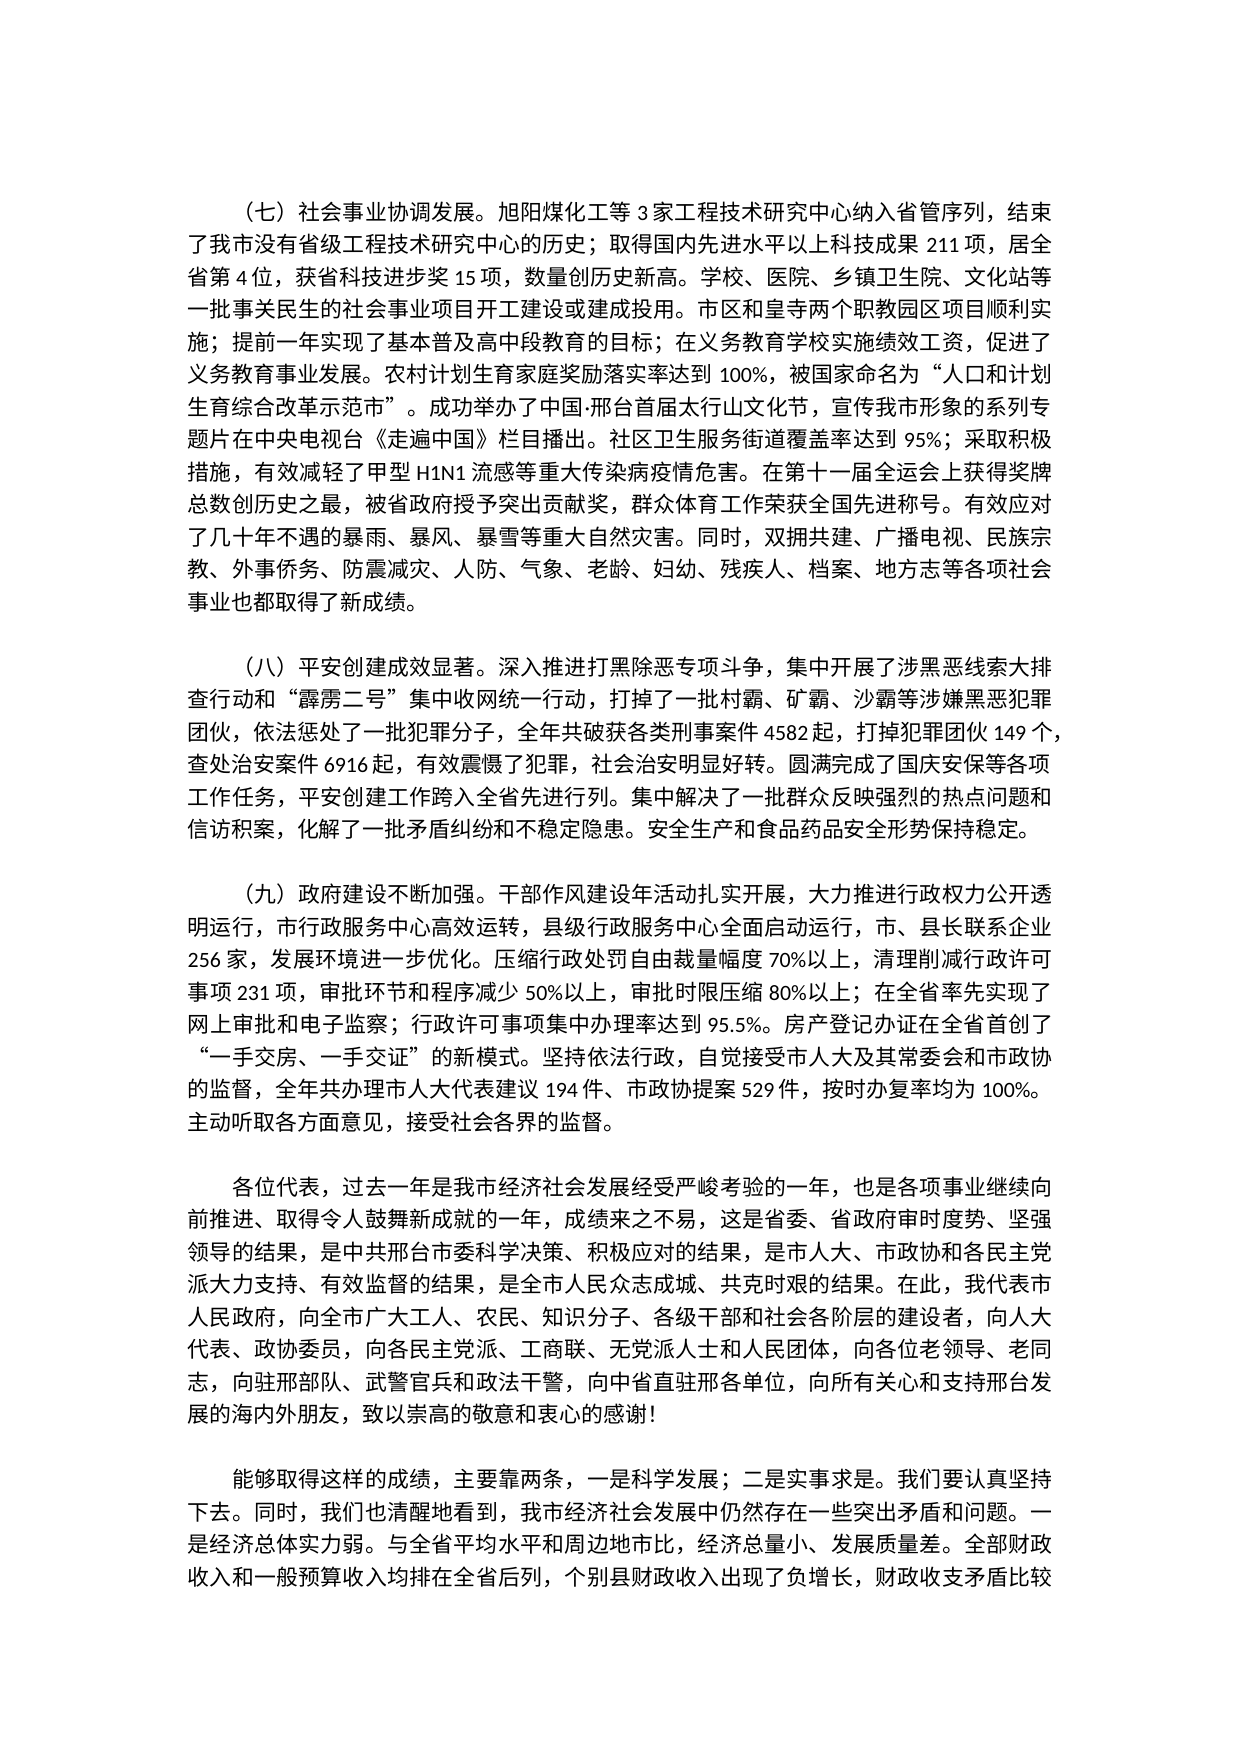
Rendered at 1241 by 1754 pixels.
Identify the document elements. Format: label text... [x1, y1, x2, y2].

text （九）政府建设不断加强。干部作风建设年活动扎实开展，大力推进行政权力公开透明运行，市行政服务中心高效运转，县级行政服务中心全面启动运行，市、县长联系企业256家，发展环境进一步优化。压缩行政处罚自由裁量幅度70%以上，清理削减行政许可事项231项，审批环节和程序减少50%以上，审批时限压缩80%以上；在全省率先实现了网上审批和电子监察；行政许可事项集中办理率达到95.5%。房产登记办证在全省首创了“一手交房、一手交证”的新模式。坚持依法行政，自觉接受市人大及其常委会和市政协的监督，全年共办理市人大代表建议194件、市政协提案529件，按时办复率均为100%。主动听取各方面意见，接受社会各界的监督。 [187, 877, 1053, 1137]
text （七）社会事业协调发展。旭阳煤化工等3家工程技术研究中心纳入省管序列，结束了我市没有省级工程技术研究中心的历史；取得国内先进水平以上科技成果211项，居全省第4位，获省科技进步奖15项，数量创历史新高。学校、医院、乡镇卫生院、文化站等一批事关民生的社会事业项目开工建设或建成投用。市区和皇寺两个职教园区项目顺利实施；提前一年实现了基本普及高中段教育的目标；在义务教育学校实施绩效工资，促进了义务教育事业发展。农村计划生育家庭奖励落实率达到100%，被国家命名为“人口和计划生育综合改革示范市”。成功举办了中国·邢台首届太行山文化节，宣传我市形象的系列专题片在中央电视台《走遍中国》栏目播出。社区卫生服务街道覆盖率达到95%；采取积极措施，有效减轻了甲型H1N1流感等重大传染病疫情危害。在第十一届全运会上获得奖牌总数创历史之最，被省政府授予突出贡献奖，群众体育工作荣获全国先进称号。有效应对了几十年不遇的暴雨、暴风、暴雪等重大自然灾害。同时，双拥共建、广播电视、民族宗教、外事侨务、防震减灾、人防、气象、老龄、妇幼、残疾人、档案、地方志等各项社会事业也都取得了新成绩。 [187, 194, 1053, 617]
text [187, 1462, 1053, 1592]
text 各位代表，过去一年是我市经济社会发展经受严峻考验的一年，也是各项事业继续向前推进、取得令人鼓舞新成就的一年，成绩来之不易，这是省委、省政府审时度势、坚强领导的结果，是中共邢台市委科学决策、积极应对的结果，是市人大、市政协和各民主党派大力支持、有效监督的结果，是全市人民众志成城、共克时艰的结果。在此，我代表市人民政府，向全市广大工人、农民、知识分子、各级干部和社会各阶层的建设者，向人大代表、政协委员，向各民主党派、工商联、无党派人士和人民团体，向各位老领导、老同志，向驻邢部队、武警官兵和政法干警，向中省直驻邢各单位，向所有关心和支持邢台发展的海内外朋友，致以崇高的敬意和衷心的感谢！ [187, 1169, 1053, 1429]
text （八）平安创建成效显著。深入推进打黑除恶专项斗争，集中开展了涉黑恶线索大排查行动和“霹雳二号”集中收网统一行动，打掉了一批村霸、矿霸、沙霸等涉嫌黑恶犯罪团伙，依法惩处了一批犯罪分子，全年共破获各类刑事案件4582起，打掉犯罪团伙149个，查处治安案件6916起，有效震慑了犯罪，社会治安明显好转。圆满完成了国庆安保等各项工作任务，平安创建工作跨入全省先进行列。集中解决了一批群众反映强烈的热点问题和信访积案，化解了一批矛盾纠纷和不稳定隐患。安全生产和食品药品安全形势保持稳定。 [187, 649, 1053, 844]
